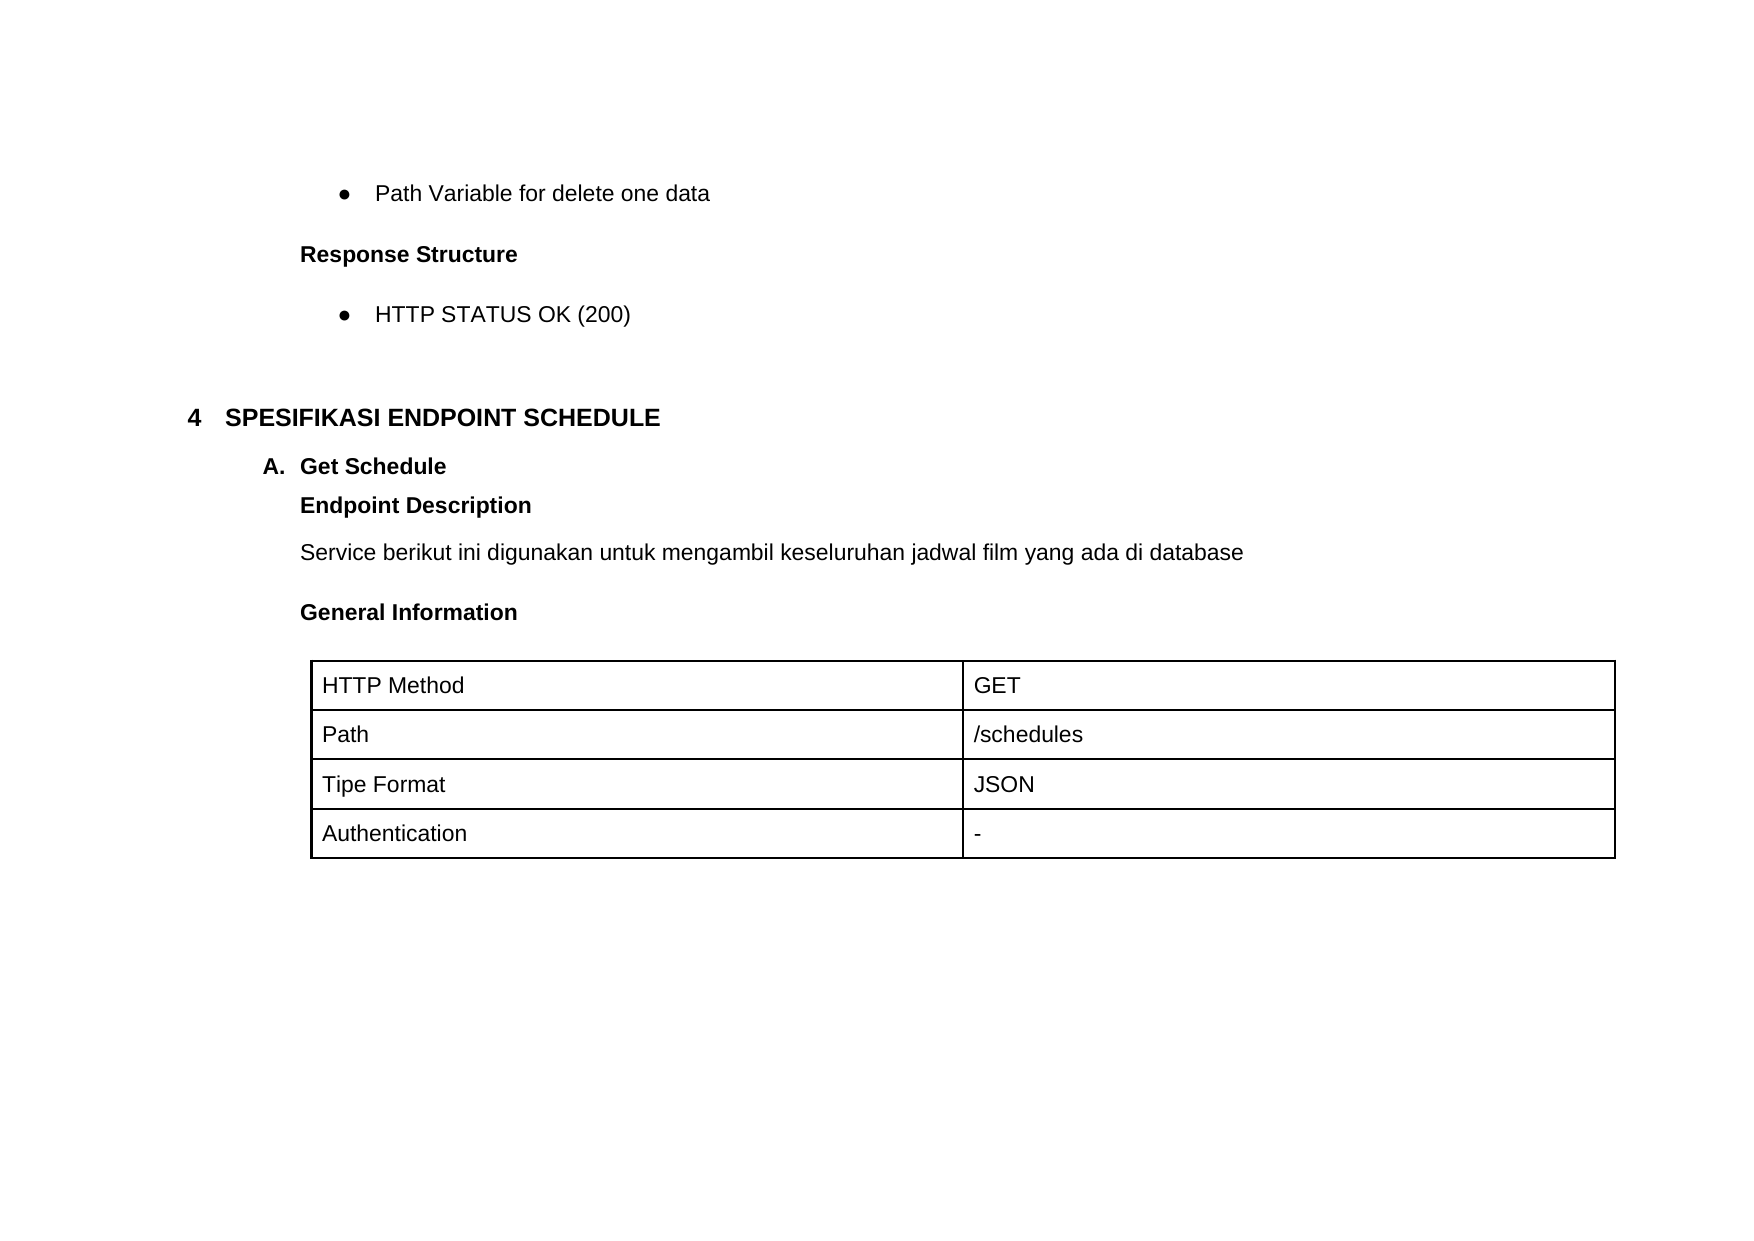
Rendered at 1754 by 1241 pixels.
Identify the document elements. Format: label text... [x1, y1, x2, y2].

subtitle Get Schedule [262, 453, 1604, 479]
list HTTP STATUS OK (200) [337, 301, 1604, 327]
table_cell JSON [964, 760, 1614, 807]
text Response Structure [300, 241, 1604, 267]
table_header GET [964, 662, 1614, 709]
table_cell Tipe Format [313, 760, 962, 807]
table_cell - [964, 810, 1614, 857]
text Endpoint Description [300, 492, 1604, 518]
table_cell Path [313, 711, 962, 758]
table_cell /schedules [964, 711, 1614, 758]
table_cell Authentication [313, 810, 962, 857]
text Service berikut ini digunakan untuk mengambil keseluruhan jadwal film yang ada di database [300, 539, 1604, 565]
subtitle SPESIFIKASI ENDPOINT SCHEDULE [187, 403, 1604, 432]
text General Information [300, 599, 1604, 626]
table_header HTTP Method [313, 662, 962, 709]
list Path Variable for delete one data [337, 180, 1604, 207]
